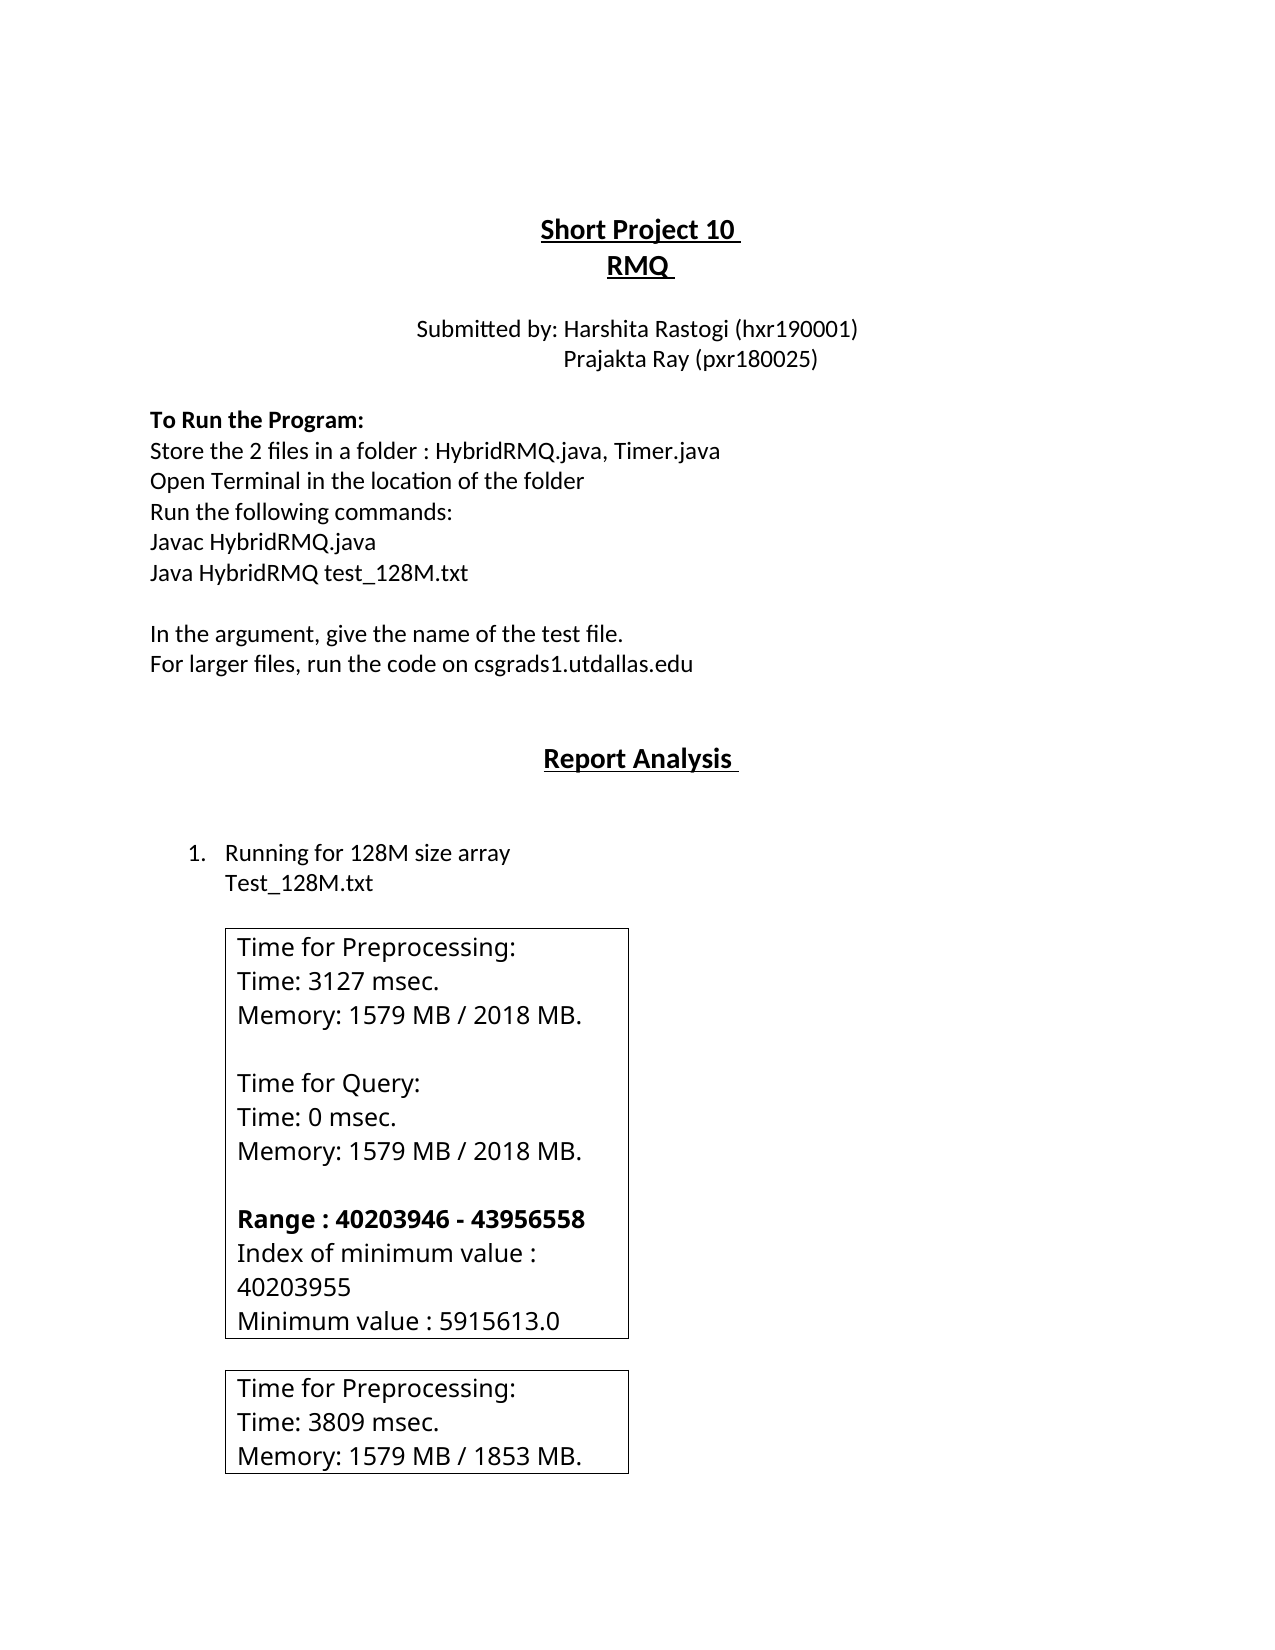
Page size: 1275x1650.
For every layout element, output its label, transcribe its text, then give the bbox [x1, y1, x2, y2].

list Running for 128M size array [187, 837, 1125, 867]
list Test_128M.txt [225, 867, 1125, 898]
text Javac HybridRMQ.java [150, 526, 1125, 557]
table_header Time for Preprocessing: Time: 3127 msec. Memory: 1579 MB / 2018 MB. Time for Query: Time: 0 msec. Memory: 1579 MB / 2018 MB. Range : 40203946 - 43956558 Index of minimum value : 40203955 Minimum value : 5915613.0 [226, 929, 628, 1338]
text Store the 2 files in a folder : HybridRMQ.java, Timer.java [150, 435, 1125, 465]
text Open Terminal in the location of the folder [150, 465, 1125, 496]
text Submitted by: Harshita Rastogi (hxr190001) [150, 313, 1125, 343]
text Short Project 10 [150, 211, 1125, 247]
text Report Analysis [150, 740, 1125, 776]
text RMQ [150, 247, 1125, 282]
text For larger files, run the code on csgrads1.utdallas.edu [150, 648, 1125, 679]
text Java HybridRMQ test_128M.txt [150, 557, 1125, 587]
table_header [226, 1371, 628, 1473]
text In the argument, give the name of the test file. [150, 618, 1125, 648]
text Run the following commands: [150, 496, 1125, 526]
text Prajakta Ray (pxr180025) [150, 343, 1125, 374]
text To Run the Program: [150, 404, 1125, 435]
